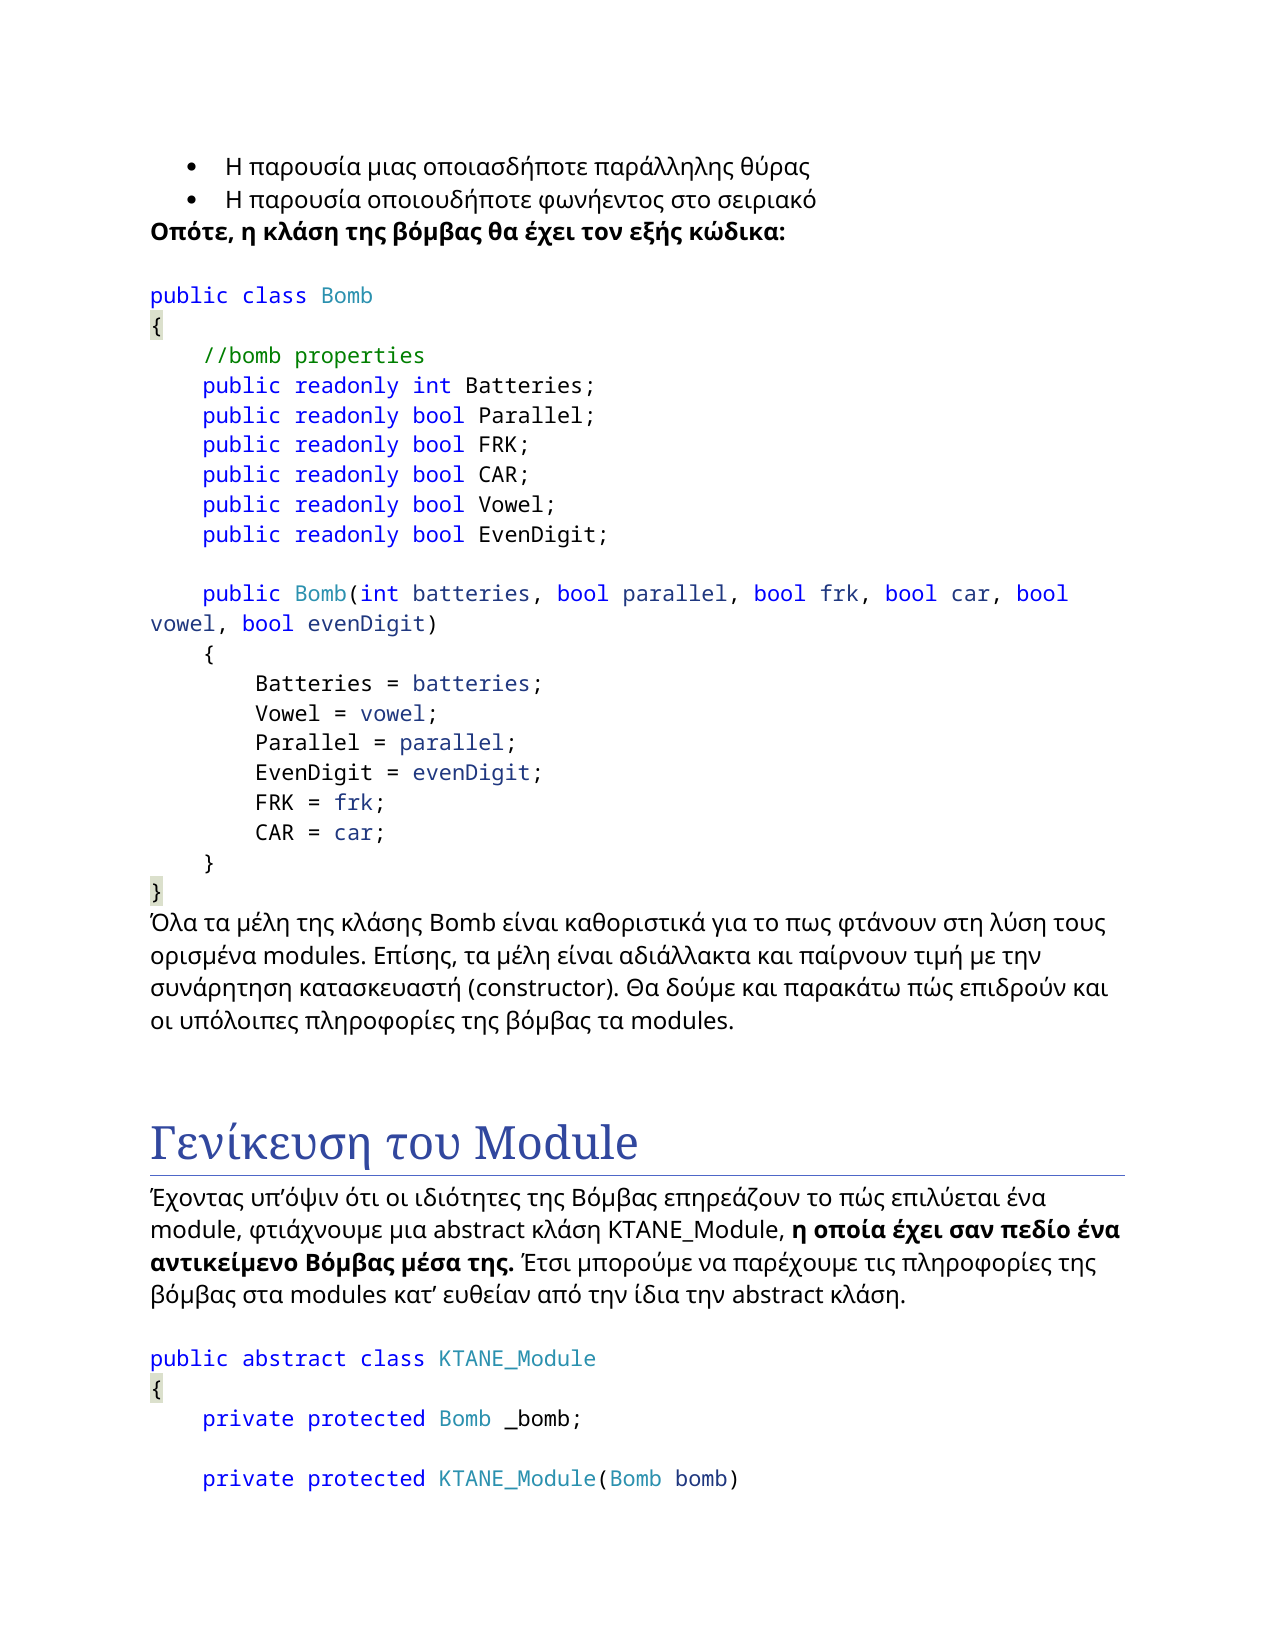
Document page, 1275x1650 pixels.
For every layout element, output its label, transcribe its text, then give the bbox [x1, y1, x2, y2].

list Η παρουσία οποιουδήποτε φωνήεντος στο σειριακό [187, 183, 1125, 215]
text Οπότε, η κλάση της βόμβας θα έχει τον εξής κώδικα: [150, 215, 1125, 248]
text Έχοντας υπ’όψιν ότι οι ιδιότητες της Βόμβας επηρεάζουν το πώς επιλύεται ένα module, φτιάχνουμε μια abstract κλάση KTANE_Module, η οποία έχει σαν πεδίο ένα αντικείμενο Βόμβας μέσα της. Έτσι μπορούμε να παρέχουμε τις πληροφορίες της βόμβας στα modules κατ’ ευθείαν από την ίδια την abstract κλάση. [150, 1180, 1125, 1311]
subtitle Γενίκευση του Module [150, 1111, 1125, 1175]
text public class Bomb { //bomb properties public readonly int Batteries; public readonly bool Parallel; public readonly bool FRK; public readonly bool CAR; public readonly bool Vowel; public readonly bool EvenDigit; public Bomb(int batteries, bool parallel, bool frk, bool car, bool vowel, bool evenDigit) { Batteries = batteries; Vowel = vowel; Parallel = parallel; EvenDigit = evenDigit; FRK = frk; CAR = car; } } [150, 280, 1125, 906]
list Η παρουσία μιας οποιασδήποτε παράλληλης θύρας [187, 150, 1125, 183]
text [150, 1343, 1125, 1492]
text Όλα τα μέλη της κλάσης Bomb είναι καθοριστικά για το πως φτάνουν στη λύση τους ορισμένα modules. Επίσης, τα μέλη είναι αδιάλλακτα και παίρνουν τιμή με την συνάρητηση κατασκευαστή (constructor). Θα δούμε και παρακάτω πώς επιδρούν και οι υπόλοιπες πληροφορίες της βόμβας τα modules. [150, 906, 1125, 1036]
